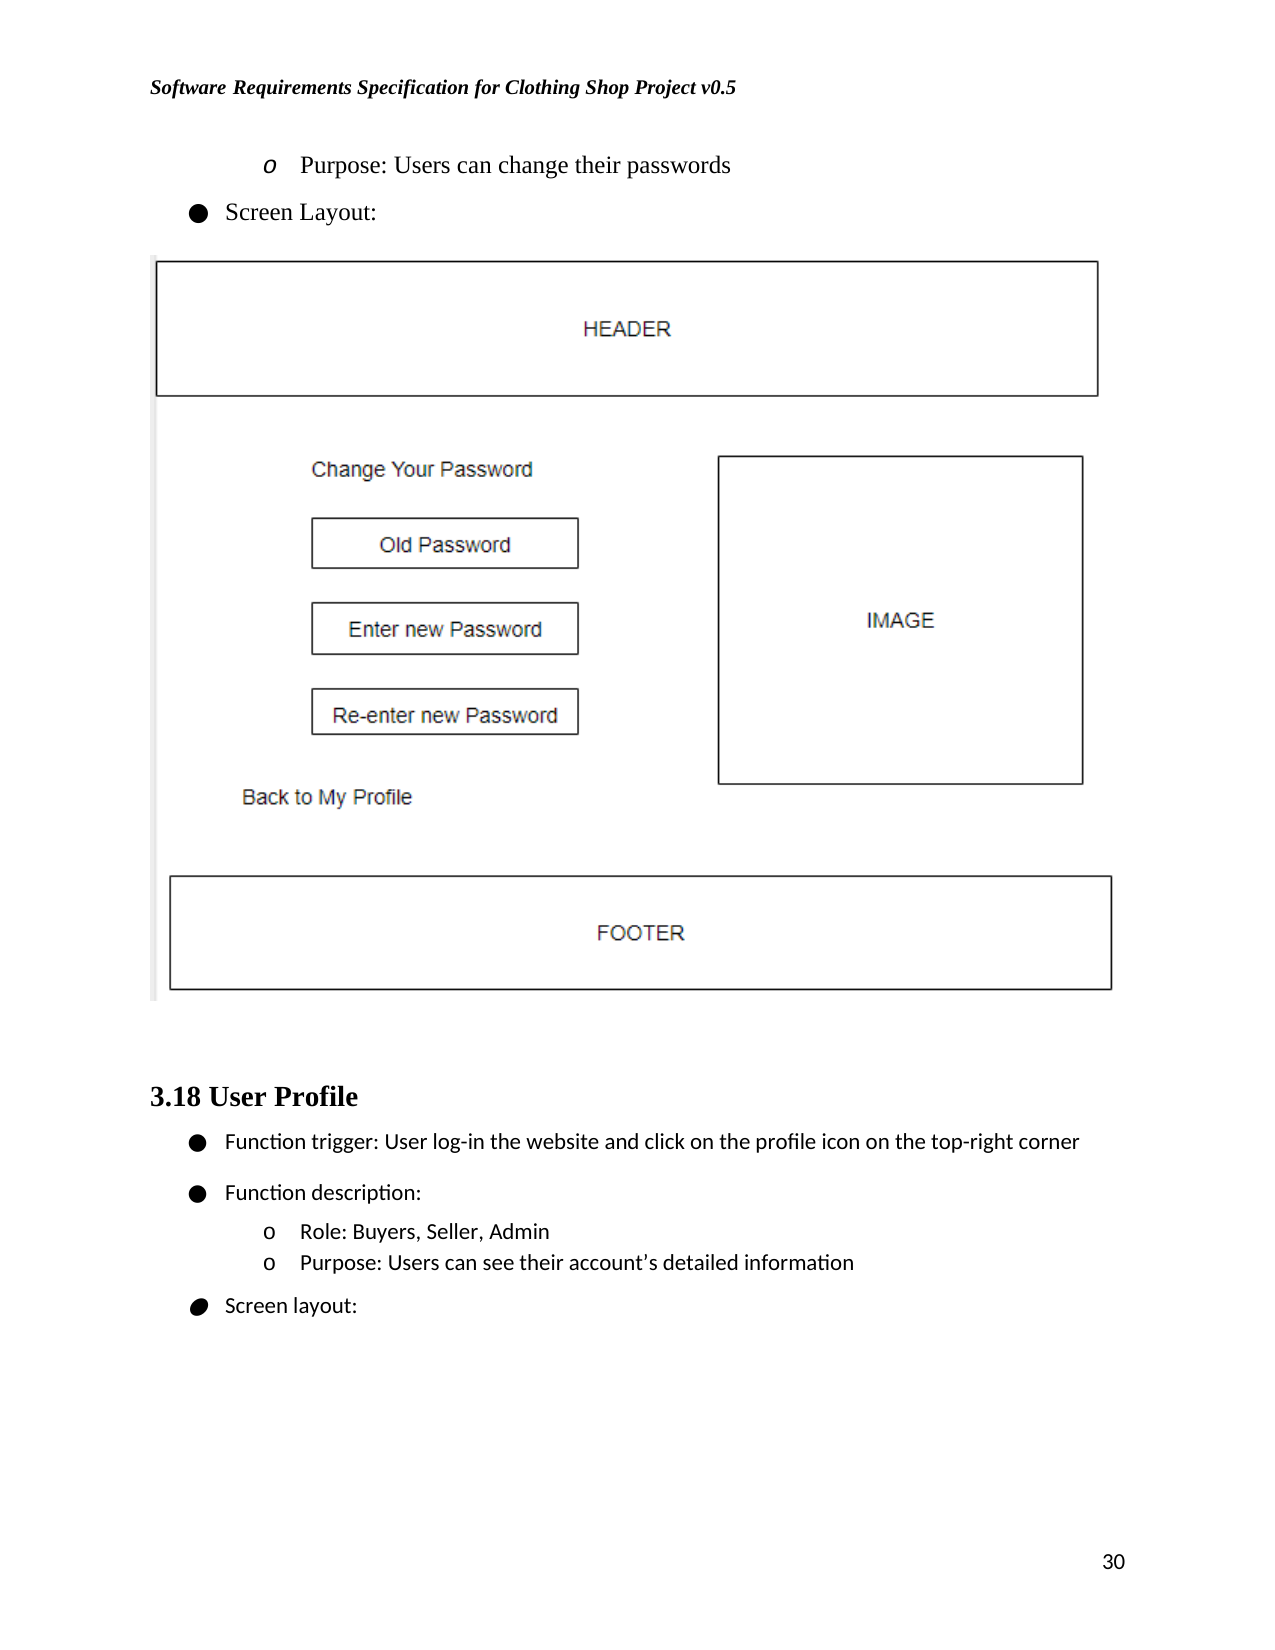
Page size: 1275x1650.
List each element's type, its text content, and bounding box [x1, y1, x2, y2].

list Screen Layout: [187, 183, 1125, 234]
picture [150, 255, 1125, 1001]
list Function trigger: User log-in the website and click on the profile icon on the top-right corner [187, 1115, 1125, 1162]
list Purpose: Users can change their passwords [262, 150, 1125, 181]
subtitle 3.18 User Profile [150, 1079, 1125, 1113]
list Screen layout: [187, 1280, 1125, 1327]
list Role: Buyers, Seller, Admin [262, 1217, 1125, 1246]
list Function description: [187, 1166, 1125, 1213]
list Purpose: Users can see their account’s detailed information [262, 1248, 1125, 1277]
